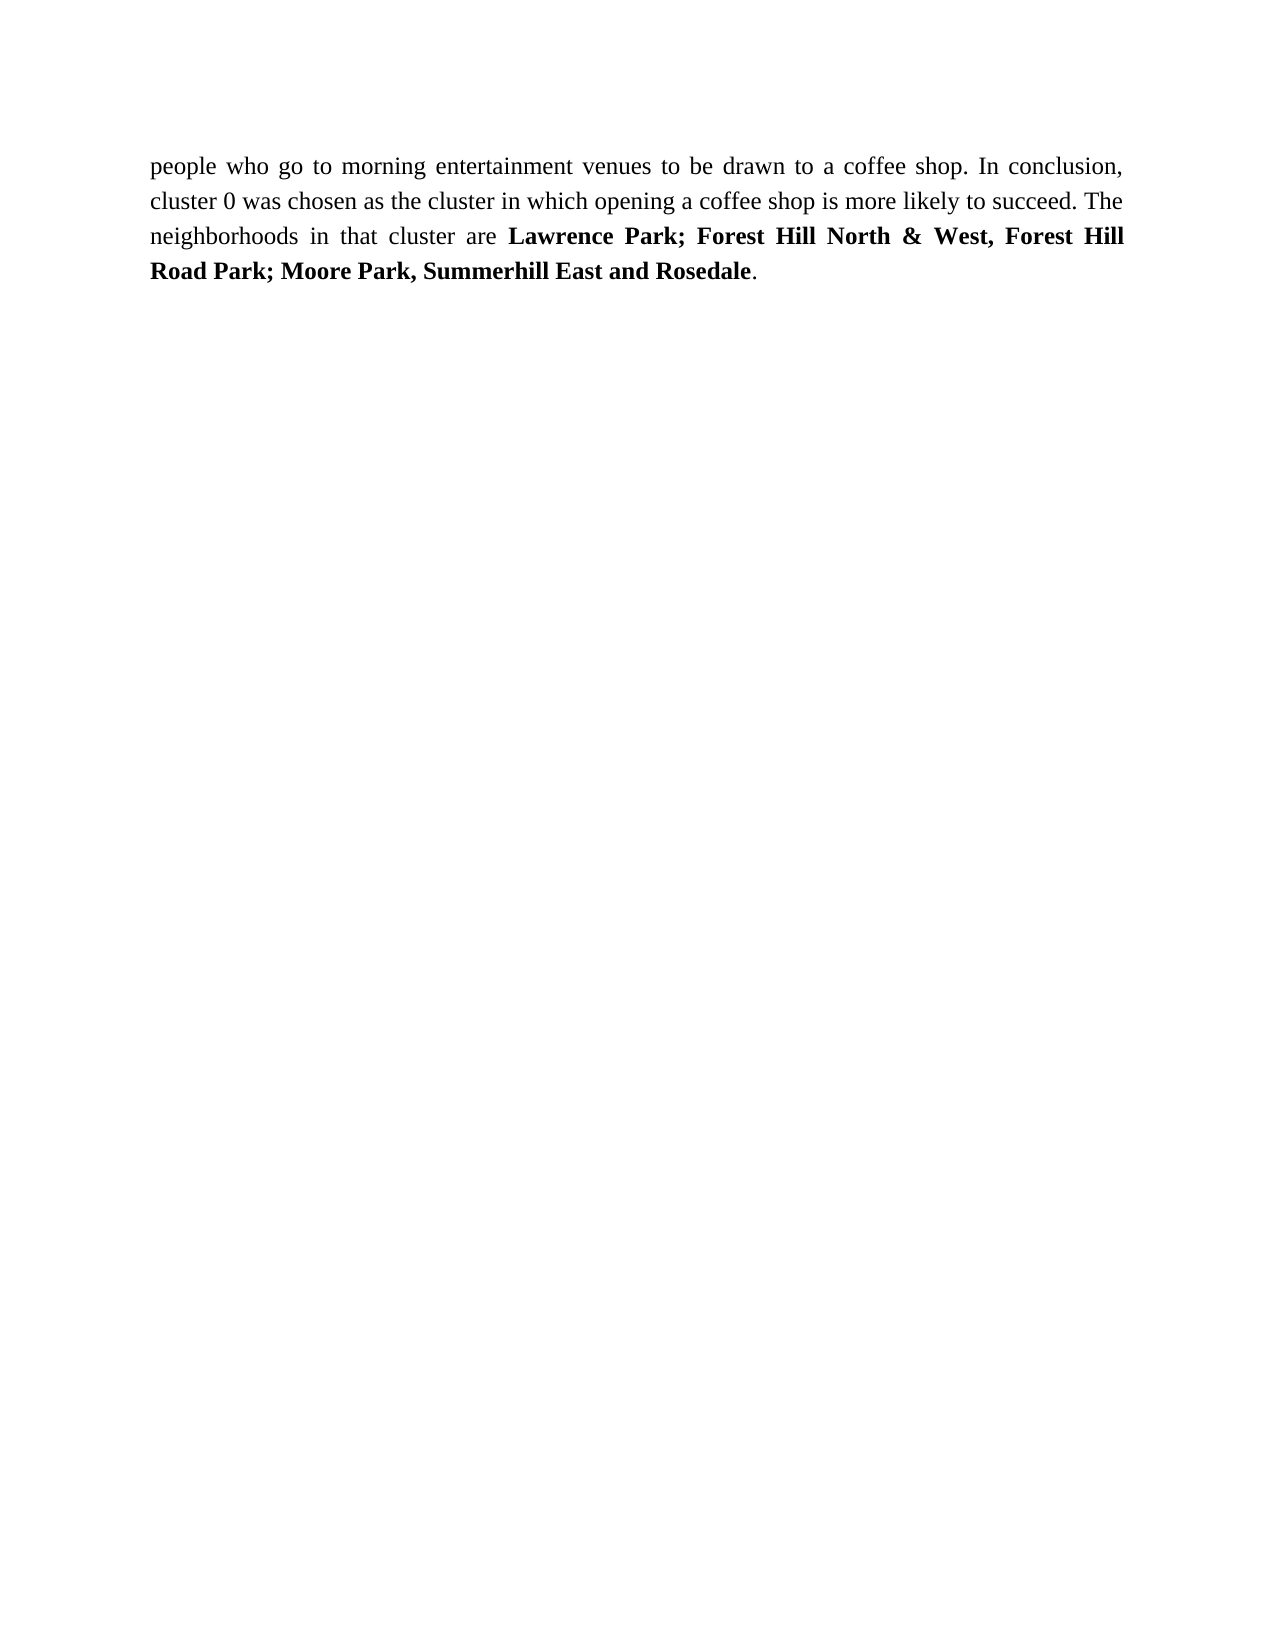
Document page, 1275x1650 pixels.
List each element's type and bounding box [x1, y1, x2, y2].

text [150, 151, 1125, 285]
